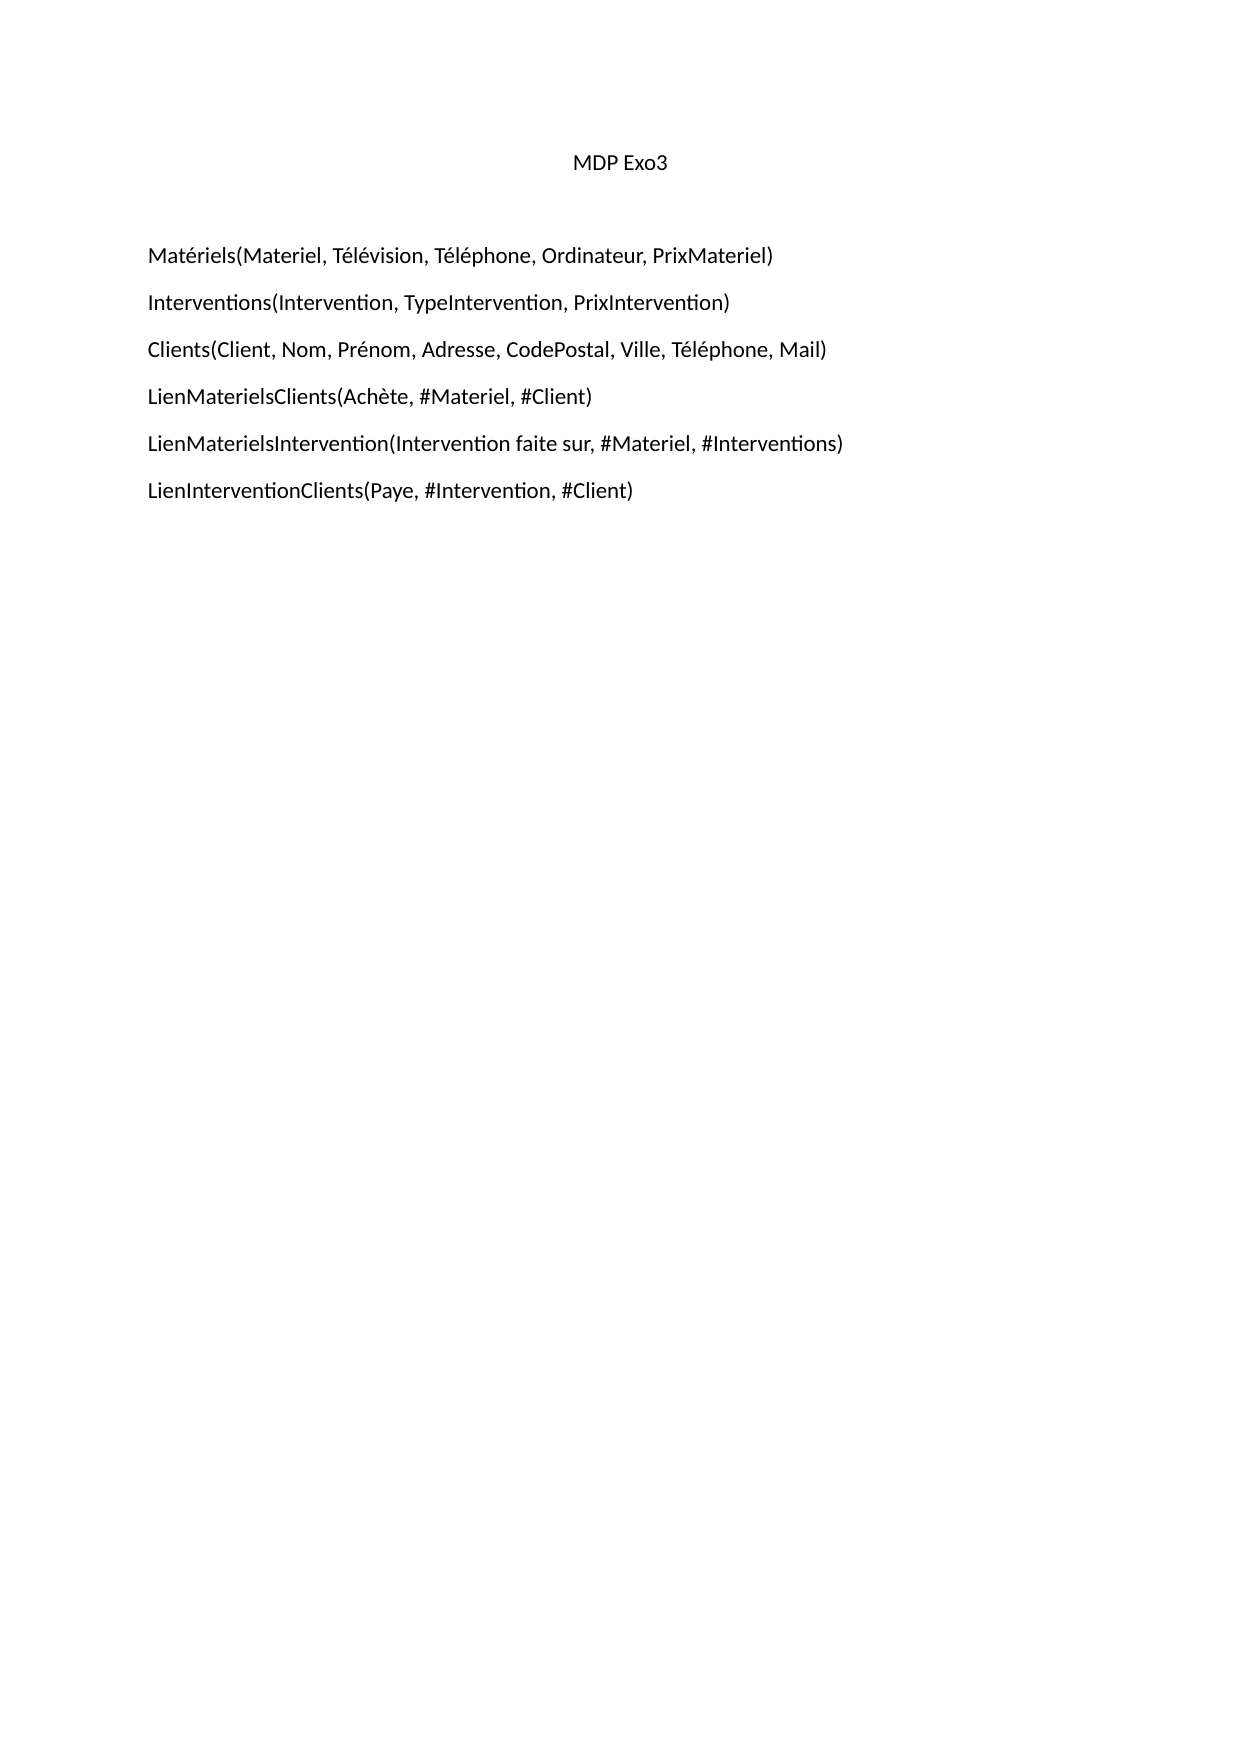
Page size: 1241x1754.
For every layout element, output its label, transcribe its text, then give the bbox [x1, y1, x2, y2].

text Clients(Client, Nom, Prénom, Adresse, CodePostal, Ville, Téléphone, Mail) [148, 335, 1093, 363]
text LienMaterielsClients(Achète, #Materiel, #Client) [148, 382, 1093, 410]
text Interventions(Intervention, TypeIntervention, PrixIntervention) [148, 288, 1093, 316]
text LienMaterielsIntervention(Intervention faite sur, #Materiel, #Interventions) [148, 429, 1093, 457]
text MDP Exo3 [148, 148, 1093, 176]
text LienInterventionClients(Paye, #Intervention, #Client) [148, 476, 1093, 504]
text Matériels(Materiel, Télévision, Téléphone, Ordinateur, PrixMateriel) [148, 241, 1093, 269]
